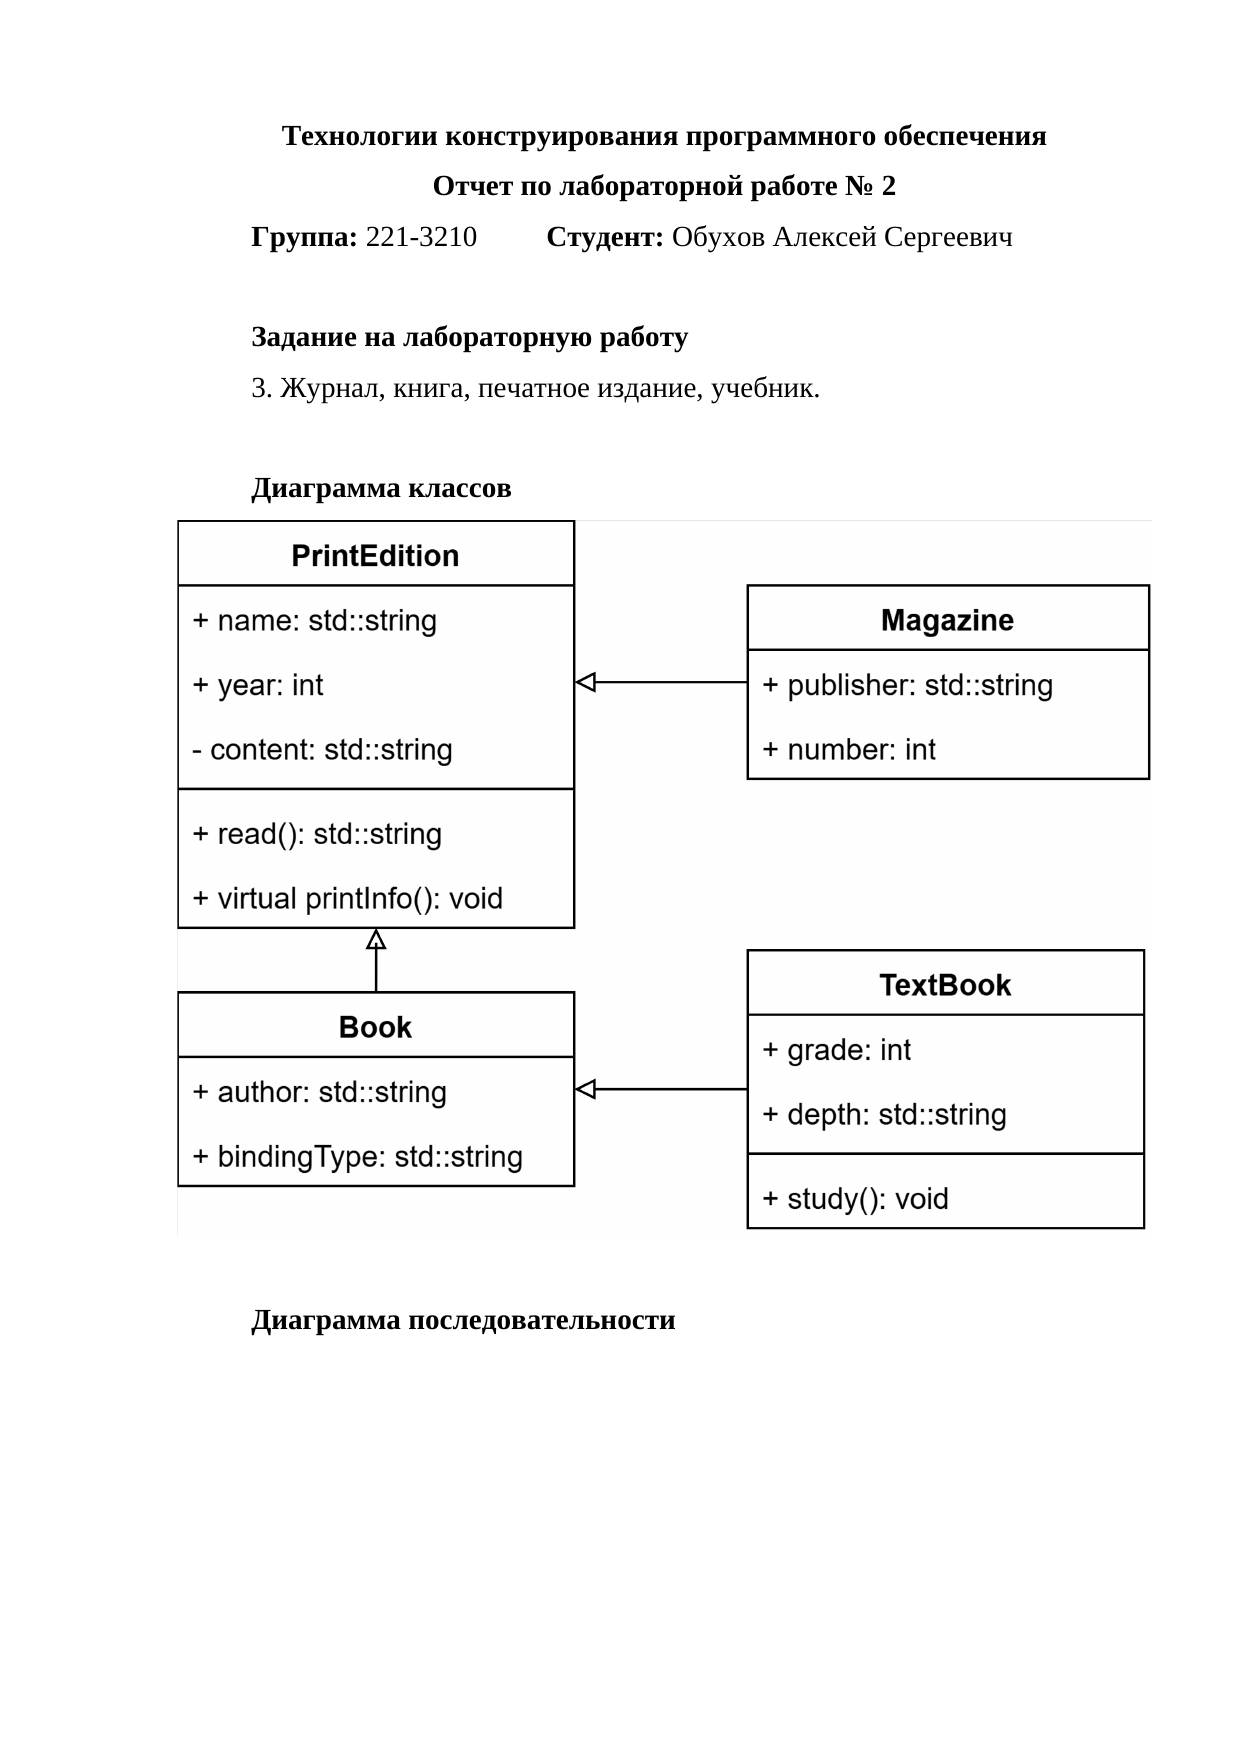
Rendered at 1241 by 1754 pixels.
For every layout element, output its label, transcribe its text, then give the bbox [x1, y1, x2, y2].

text Технологии конструирования программного обеспечения [177, 118, 1152, 152]
text Задание на лабораторную работу [177, 319, 1152, 353]
picture [177, 520, 1152, 1236]
text Группа: 221-3210 Студент: Обухов Алексей Сергеевич [177, 219, 1152, 252]
text Диаграмма последовательности [177, 1302, 1152, 1336]
text Отчет по лабораторной работе № 2 [177, 168, 1152, 202]
text 3. Журнал, книга, печатное издание, учебник. [177, 370, 1152, 403]
text Диаграмма классов [177, 470, 1152, 504]
